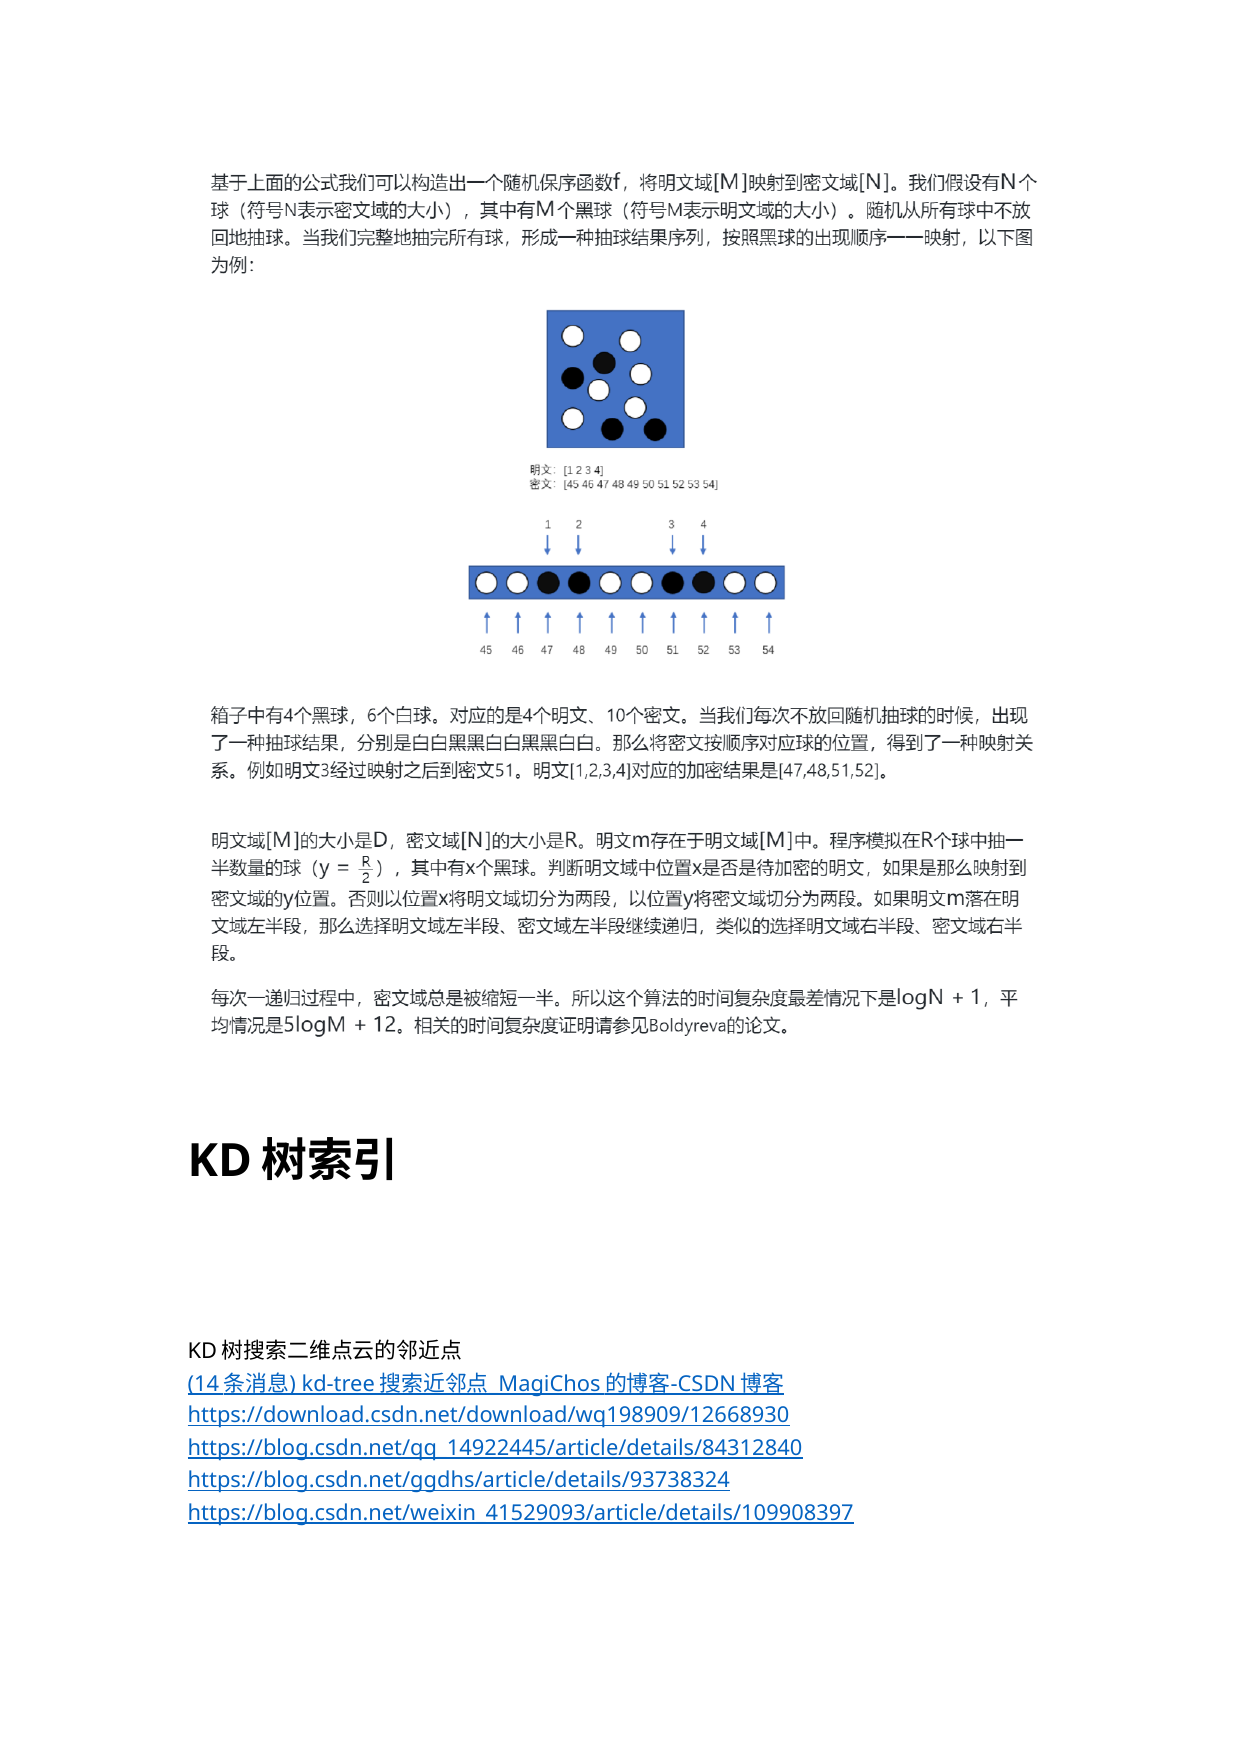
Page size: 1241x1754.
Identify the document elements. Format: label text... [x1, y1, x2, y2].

text https://download.csdn.net/download/wq198909/12668930 [187, 1398, 1053, 1431]
text https://blog.csdn.net/qq_14922445/article/details/84312840 [187, 1431, 1053, 1463]
subtitle KD树索引 [187, 1107, 1053, 1205]
text https://blog.csdn.net/ggdhs/article/details/93738324 [187, 1463, 1053, 1496]
picture [187, 162, 1053, 796]
text (14条消息) kd-tree搜索近邻点_MagiChos的博客-CSDN博客 [187, 1366, 1053, 1398]
picture [187, 812, 1053, 1062]
text KD树搜索二维点云的邻近点 [187, 1333, 1053, 1366]
text https://blog.csdn.net/weixin_41529093/article/details/109908397 [187, 1496, 1053, 1528]
